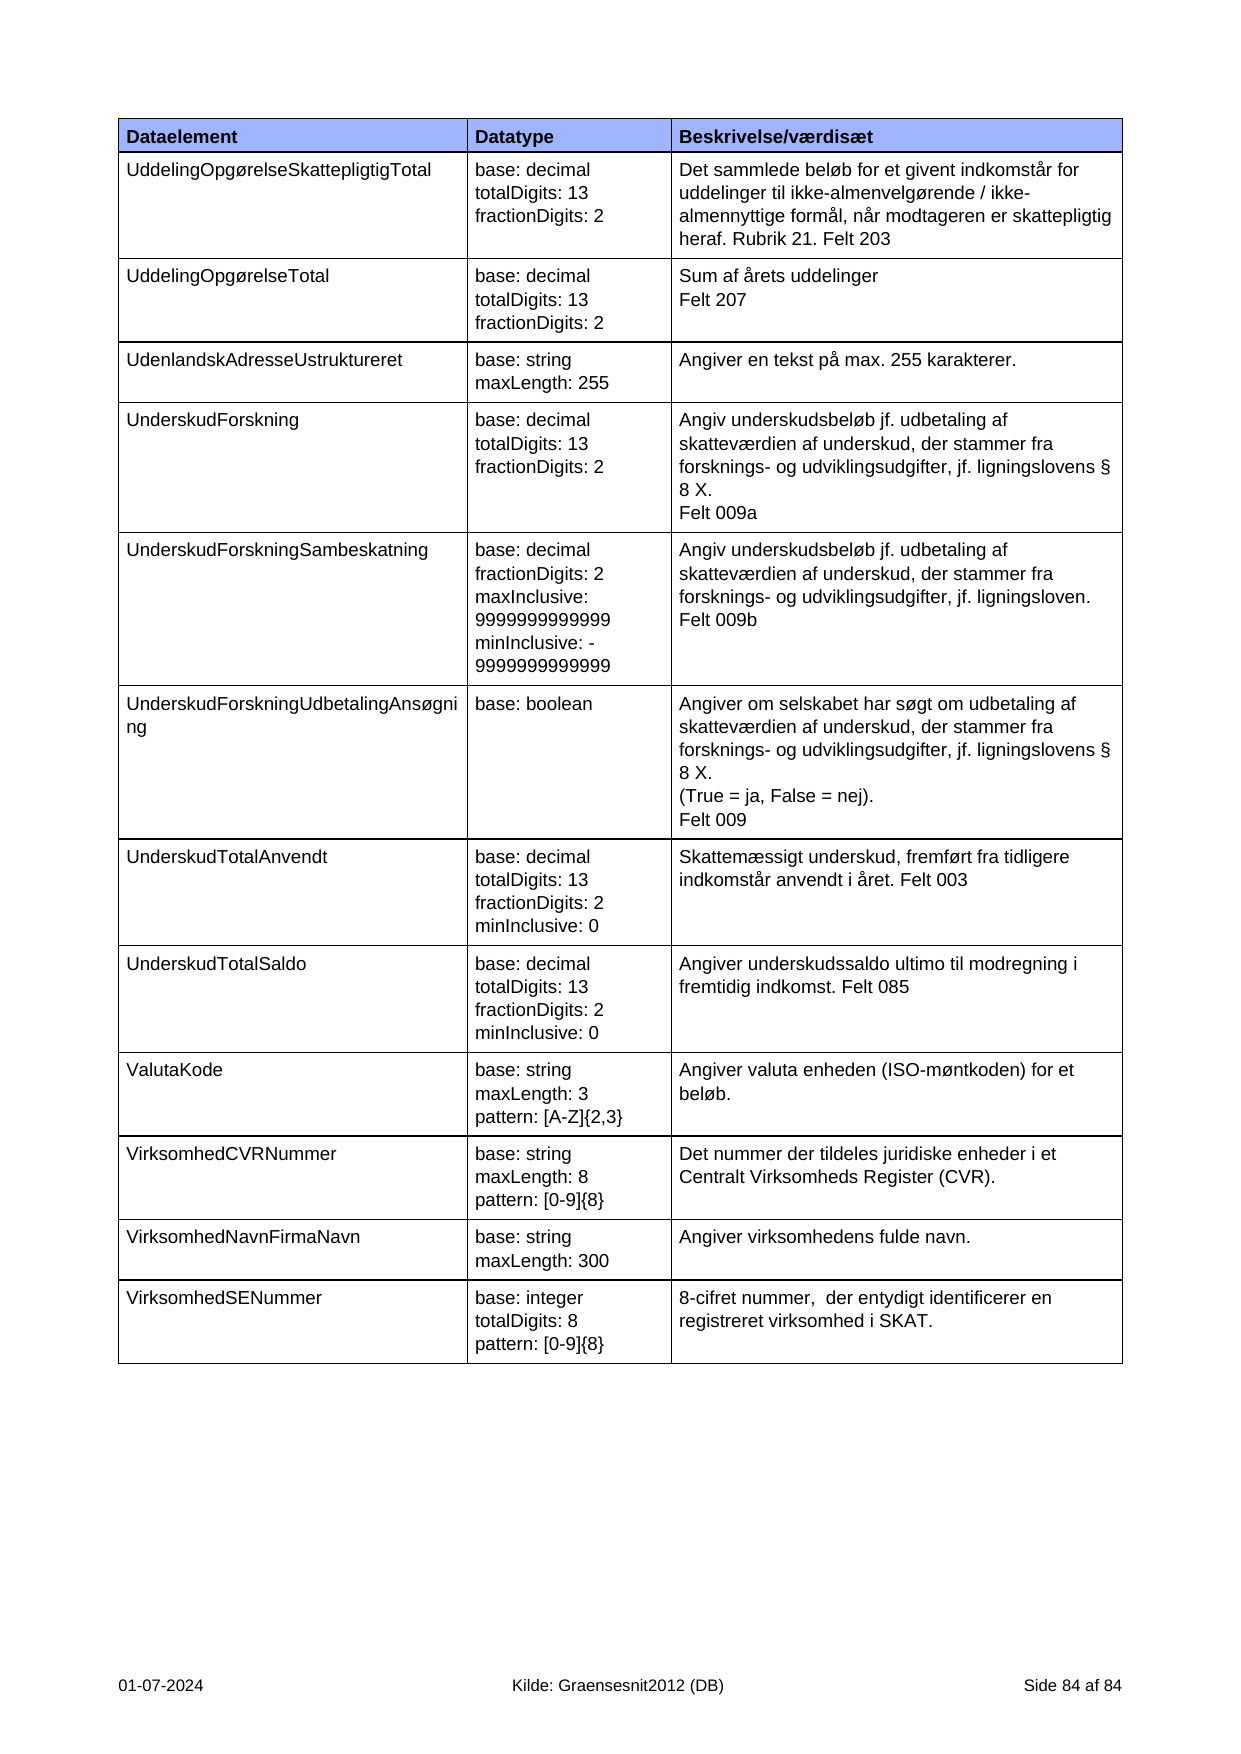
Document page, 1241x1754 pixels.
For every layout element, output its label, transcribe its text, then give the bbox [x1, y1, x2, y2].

table_header Datatype [468, 119, 671, 151]
table_cell Det nummer der tildeles juridiske enheder i et Centralt Virksomheds Register (CVR). [672, 1137, 1122, 1219]
table_cell base: decimal totalDigits: 13 fractionDigits: 2 [468, 259, 671, 341]
table_cell base: boolean [468, 686, 671, 838]
table_cell Det sammlede beløb for et givent indkomstår for uddelinger til ikke-almenvelgørende / ikke-almennyttige formål, når modtageren er skattepligtig heraf. Rubrik 21. Felt 203 [672, 153, 1122, 258]
table_cell base: decimal totalDigits: 13 fractionDigits: 2 [468, 403, 671, 532]
table_cell Angiv underskudsbeløb jf. udbetaling af skatteværdien af underskud, der stammer fra forsknings- og udviklingsudgifter, jf. ligningsloven. Felt 009b [672, 533, 1122, 685]
table_header Beskrivelse/værdisæt [672, 119, 1122, 151]
table_cell base: string maxLength: 300 [468, 1220, 671, 1279]
table_cell UnderskudForskningUdbetalingAnsøgning [119, 686, 467, 838]
table_cell Angiver en tekst på max. 255 karakterer. [672, 343, 1122, 402]
table_cell Angiver underskudssaldo ultimo til modregning i fremtidig indkomst. Felt 085 [672, 946, 1122, 1052]
table_cell Angiver om selskabet har søgt om udbetaling af skatteværdien af underskud, der stammer fra forsknings- og udviklingsudgifter, jf. ligningslovens § 8 X. (True = ja, False = nej). Felt 009 [672, 686, 1122, 838]
table_cell base: integer totalDigits: 8 pattern: [0-9]{8} [468, 1281, 671, 1362]
table_cell Angiver virksomhedens fulde navn. [672, 1220, 1122, 1279]
table_cell base: decimal fractionDigits: 2 maxInclusive: 9999999999999 minInclusive: -9999999999999 [468, 533, 671, 685]
table_cell UddelingOpgørelseSkattepligtigTotal [119, 153, 467, 258]
table_cell base: string maxLength: 8 pattern: [0-9]{8} [468, 1137, 671, 1219]
table_cell base: decimal totalDigits: 13 fractionDigits: 2 minInclusive: 0 [468, 840, 671, 945]
table_cell base: string maxLength: 255 [468, 343, 671, 402]
table_cell UnderskudForskning [119, 403, 467, 532]
table_cell UnderskudTotalAnvendt [119, 840, 467, 945]
table_cell Skattemæssigt underskud, fremført fra tidligere indkomstår anvendt i året. Felt 003 [672, 840, 1122, 945]
table_cell UddelingOpgørelseTotal [119, 259, 467, 341]
table_cell VirksomhedSENummer [119, 1281, 467, 1362]
table_cell VirksomhedNavnFirmaNavn [119, 1220, 467, 1279]
table_cell ValutaKode [119, 1053, 467, 1135]
table_header Dataelement [119, 119, 467, 151]
table_cell UdenlandskAdresseUstruktureret [119, 343, 467, 402]
table_cell Sum af årets uddelinger Felt 207 [672, 259, 1122, 341]
table_cell 8-cifret nummer, der entydigt identificerer en registreret virksomhed i SKAT. [672, 1281, 1122, 1362]
table_cell base: decimal totalDigits: 13 fractionDigits: 2 minInclusive: 0 [468, 946, 671, 1052]
table_cell UnderskudForskningSambeskatning [119, 533, 467, 685]
table_cell VirksomhedCVRNummer [119, 1137, 467, 1219]
table_cell base: string maxLength: 3 pattern: [A-Z]{2,3} [468, 1053, 671, 1135]
table_cell Angiv underskudsbeløb jf. udbetaling af skatteværdien af underskud, der stammer fra forsknings- og udviklingsudgifter, jf. ligningslovens § 8 X. Felt 009a [672, 403, 1122, 532]
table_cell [468, 153, 671, 258]
table_cell UnderskudTotalSaldo [119, 946, 467, 1052]
table_cell Angiver valuta enheden (ISO-møntkoden) for et beløb. [672, 1053, 1122, 1135]
